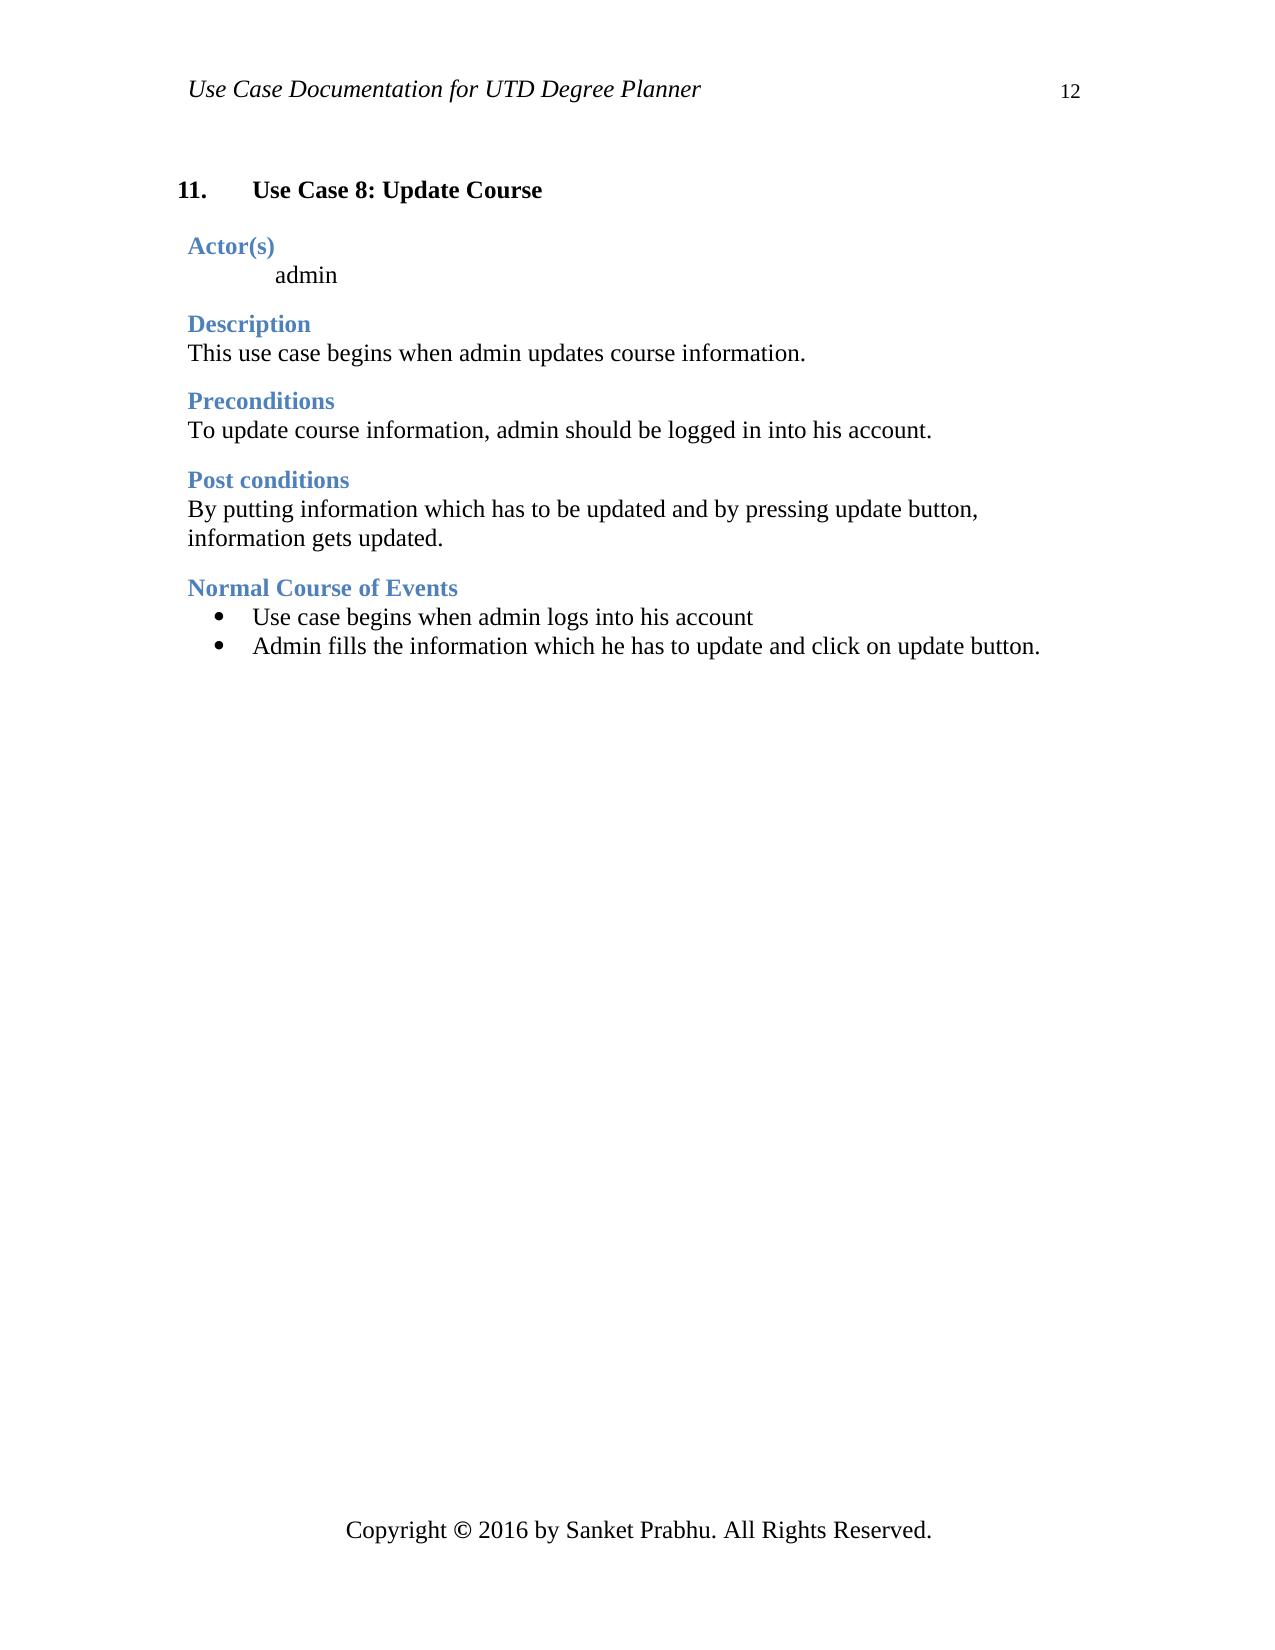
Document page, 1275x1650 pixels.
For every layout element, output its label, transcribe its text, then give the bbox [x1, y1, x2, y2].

list Use case begins when admin logs into his account [214, 602, 1100, 631]
text By putting information which has to be updated and by pressing update button, information gets updated. [187, 494, 1100, 552]
list Admin fills the information which he has to update and click on update button. [214, 631, 1100, 660]
text admin [187, 260, 1100, 289]
text Description [187, 309, 1100, 338]
text Normal Course of Events [187, 573, 1100, 602]
text Preconditions [187, 386, 1100, 415]
text To update course information, admin should be logged in into his account. [187, 415, 1100, 444]
text Actor(s) [187, 231, 1100, 260]
subtitle Use Case 8: Update Course [177, 175, 1100, 204]
text Post conditions [187, 465, 1100, 494]
text This use case begins when admin updates course information. [187, 338, 1100, 366]
